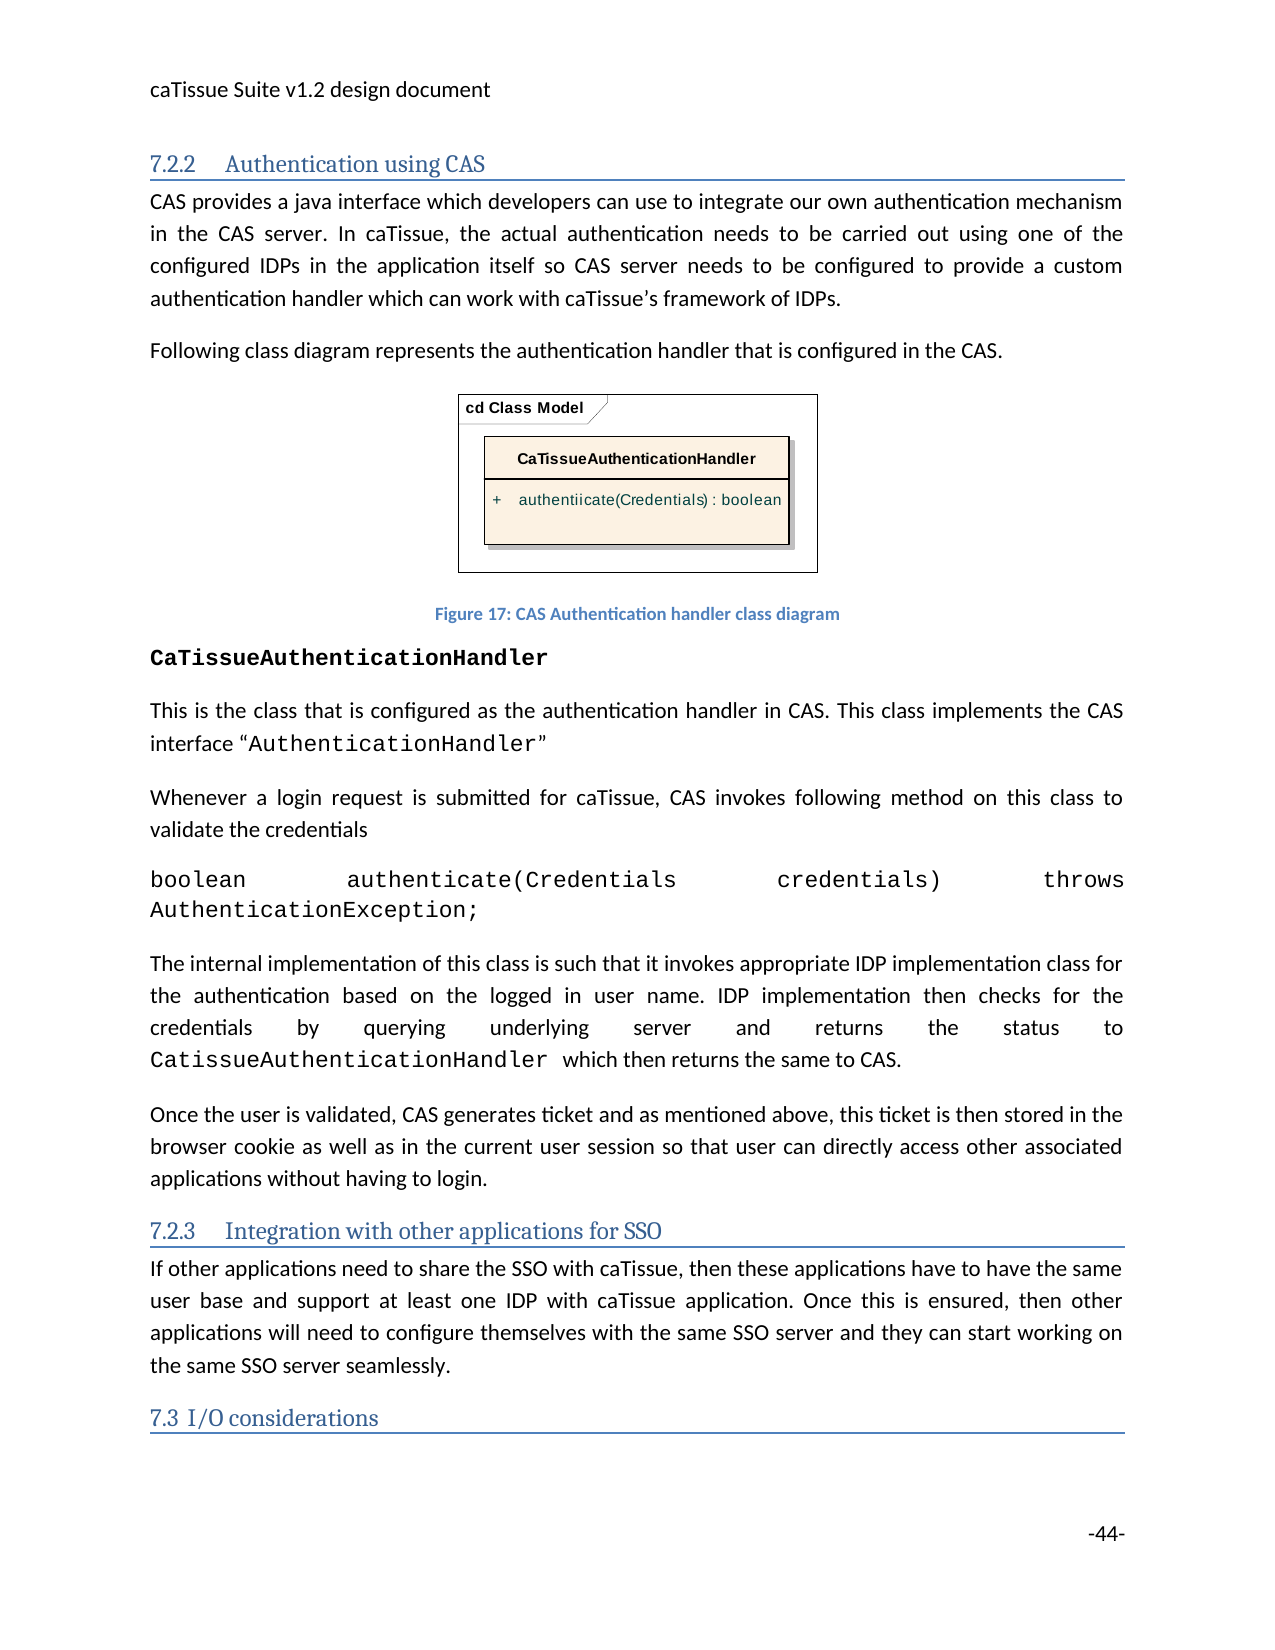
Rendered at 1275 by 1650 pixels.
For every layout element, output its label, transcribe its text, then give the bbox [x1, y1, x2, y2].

text Following class diagram represents the authentication handler that is configured in the CAS. [150, 337, 1125, 365]
text boolean authenticate(Credentials credentials) throws AuthenticationException; [150, 868, 1125, 924]
text CaTissueAuthenticationHandler [150, 646, 1125, 672]
subtitle Integration with other applications for SSO [150, 1217, 1125, 1246]
text If other applications need to share the SSO with caTissue, then these applications have to have the same user base and support at least one IDP with caTissue application. Once this is ensured, then other applications will need to configure themselves with the same SSO server and they can start working on the same SSO server seamlessly. [150, 1254, 1125, 1379]
subtitle I/O considerations [150, 1404, 1125, 1432]
text Figure 17: CAS Authentication handler class diagram [150, 602, 1125, 625]
text The internal implementation of this class is such that it invokes appropriate IDP implementation class for the authentication based on the logged in user name. IDP implementation then checks for the credentials by querying underlying server and returns the status to CatissueAuthenticationHandler which then returns the same to CAS. [150, 949, 1125, 1074]
subtitle Authentication using CAS [150, 150, 1125, 179]
text Whenever a login request is submitted for caTissue, CAS invokes following method on this class to validate the credentials [150, 783, 1125, 843]
text This is the class that is configured as the authentication handler in CAS. This class implements the CAS interface “AuthenticationHandler” [150, 697, 1125, 758]
text CAS provides a java interface which developers can use to integrate our own authentication mechanism in the CAS server. In caTissue, the actual authentication needs to be carried out using one of the configured IDPs in the application itself so CAS server needs to be configured to provide a custom authentication handler which can work with caTissue’s framework of IDPs. [150, 187, 1125, 312]
text Once the user is validated, CAS generates ticket and as mentioned above, this ticket is then stored in the browser cookie as well as in the current user session so that user can directly access other associated applications without having to login. [150, 1100, 1125, 1192]
